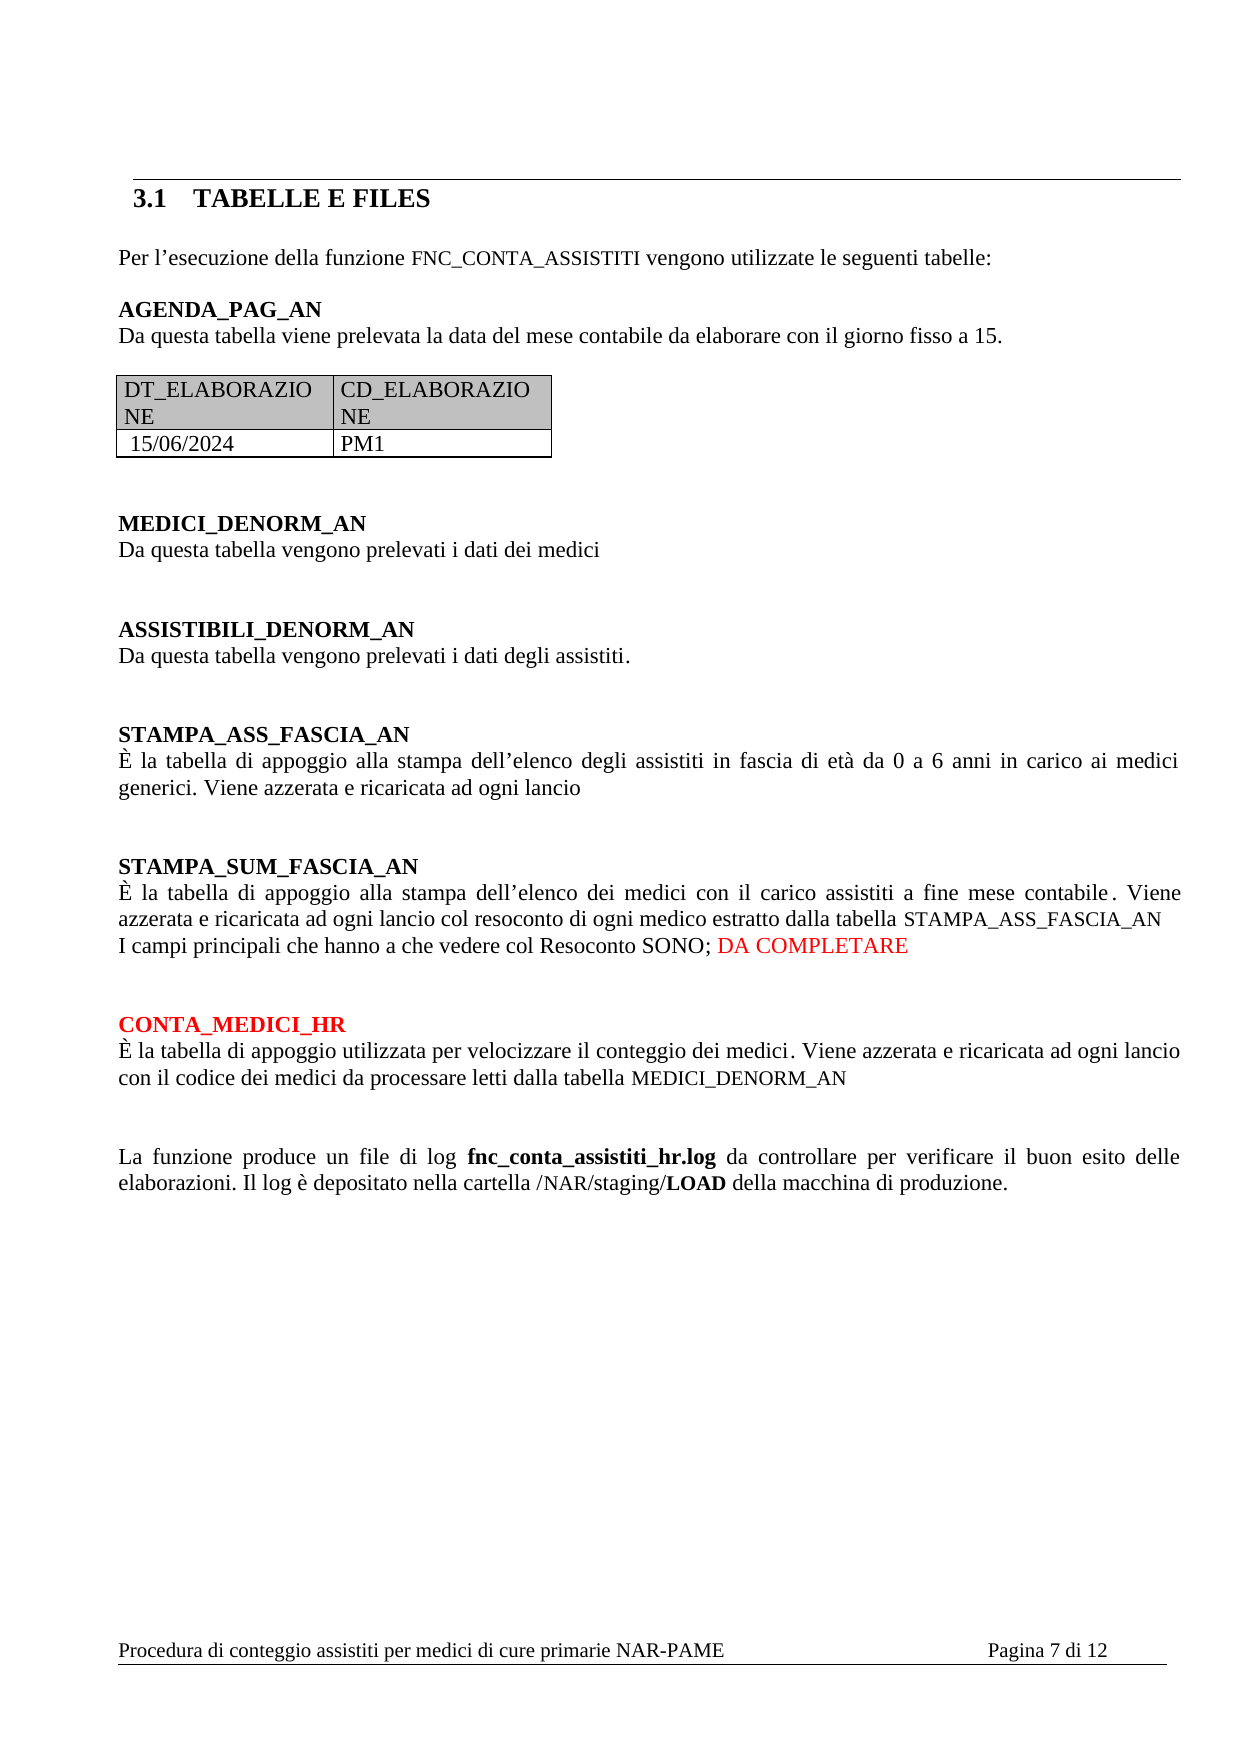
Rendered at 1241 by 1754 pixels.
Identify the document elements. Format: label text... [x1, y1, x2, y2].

text È la tabella di appoggio utilizzata per velocizzare il conteggio dei medici. Viene azzerata e ricaricata ad ogni lancio con il codice dei medici da processare letti dalla tabella MEDICI_DENORM_AN [118, 1037, 1181, 1090]
text Per l’esecuzione della funzione FNC_CONTA_ASSISTITI vengono utilizzate le seguenti tabelle: [118, 243, 1181, 270]
text Da questa tabella viene prelevata la data del mese contabile da elaborare con il giorno fisso a 15. [118, 323, 1181, 349]
text I campi principali che hanno a che vedere col Resoconto SONO; DA COMPLETARE [118, 932, 1181, 958]
text STAMPA_SUM_FASCIA_AN [118, 853, 1181, 879]
text È la tabella di appoggio alla stampa dell’elenco degli assistiti in fascia di età da 0 a 6 anni in carico ai medici generici. Viene azzerata e ricaricata ad ogni lancio [118, 747, 1181, 800]
text CONTA_MEDICI_HR [118, 1011, 1181, 1037]
text AGENDA_PAG_AN [118, 296, 1181, 323]
text È la tabella di appoggio alla stampa dell’elenco dei medici con il carico assistiti a fine mese contabile. Viene azzerata e ricaricata ad ogni lancio col resoconto di ogni medico estratto dalla tabella STAMPA_ASS_FASCIA_AN [118, 879, 1181, 932]
table_cell 15/06/2024 [117, 430, 333, 456]
subtitle TABELLE E FILES [133, 180, 1181, 213]
text STAMPA_ASS_FASCIA_AN [118, 721, 1181, 747]
table_header CD_ELABORAZIONE [334, 376, 551, 429]
table_header DT_ELABORAZIONE [117, 376, 333, 429]
table_cell PM1 [334, 430, 551, 456]
text MEDICI_DENORM_AN [118, 510, 1181, 537]
text ASSISTIBILI_DENORM_AN [118, 616, 1181, 642]
text Da questa tabella vengono prelevati i dati dei medici [118, 537, 1181, 563]
text Da questa tabella vengono prelevati i dati degli assistiti. [118, 642, 1181, 668]
text La funzione produce un file di log fnc_conta_assistiti_hr.log da controllare per verificare il buon esito delle elaborazioni. Il log è depositato nella cartella /NAR/staging/LOAD della macchina di produzione. [118, 1143, 1181, 1195]
